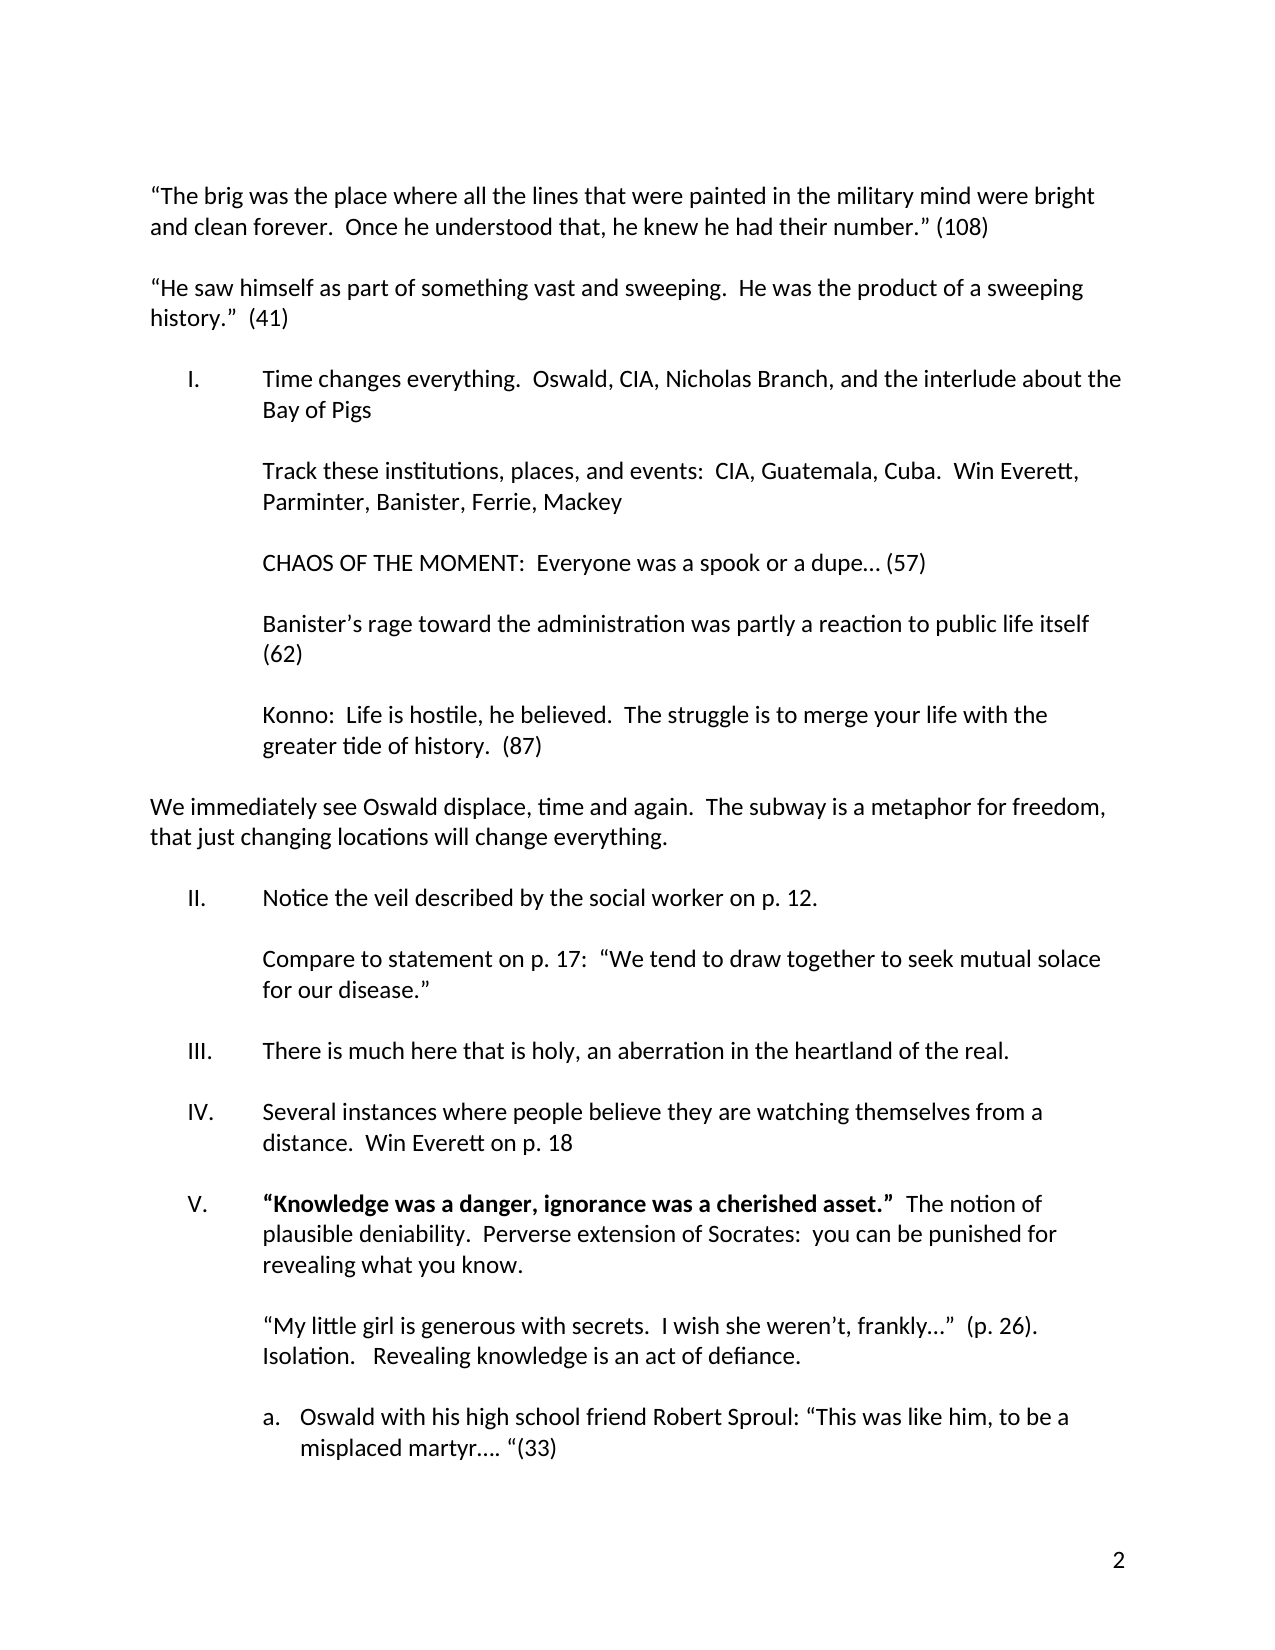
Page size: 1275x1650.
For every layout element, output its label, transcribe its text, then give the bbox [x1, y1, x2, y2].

list Several instances where people believe they are watching themselves from a distance. Win Everett on p. 18 [187, 1096, 1125, 1188]
text “He saw himself as part of something vast and sweeping. He was the product of a sweeping history.” (41) [150, 272, 1125, 364]
text We immediately see Oswald displace, time and again. The subway is a metaphor for freedom, that just changing locations will change everything. [150, 791, 1125, 852]
list Notice the veil described by the social worker on p. 12. Compare to statement on p. 17: “We tend to draw together to seek mutual solace for our disease.” [187, 882, 1125, 1035]
list Oswald with his high school friend Robert Sproul: “This was like him, to be a misplaced martyr…. “(33) [262, 1401, 1125, 1493]
list There is much here that is holy, an aberration in the heartland of the real. [187, 1035, 1125, 1096]
text “The brig was the place where all the lines that were painted in the military mind were bright and clean forever. Once he understood that, he knew he had their number.” (108) [150, 181, 1125, 242]
list Time changes everything. Oswald, CIA, Nicholas Branch, and the interlude about the Bay of Pigs Track these institutions, places, and events: CIA, Guatemala, Cuba. Win Everett, Parminter, Banister, Ferrie, Mackey CHAOS OF THE MOMENT: Everyone was a spook or a dupe… (57) Banister’s rage toward the administration was partly a reaction to public life itself (62) Konno: Life is hostile, he believed. The struggle is to merge your life with the greater tide of history. (87) [187, 364, 1125, 760]
list “Knowledge was a danger, ignorance was a cherished asset.” The notion of plausible deniability. Perverse extension of Socrates: you can be punished for revealing what you know. “My little girl is generous with secrets. I wish she weren’t, frankly…” (p. 26). Isolation. Revealing knowledge is an act of defiance. [187, 1188, 1125, 1401]
